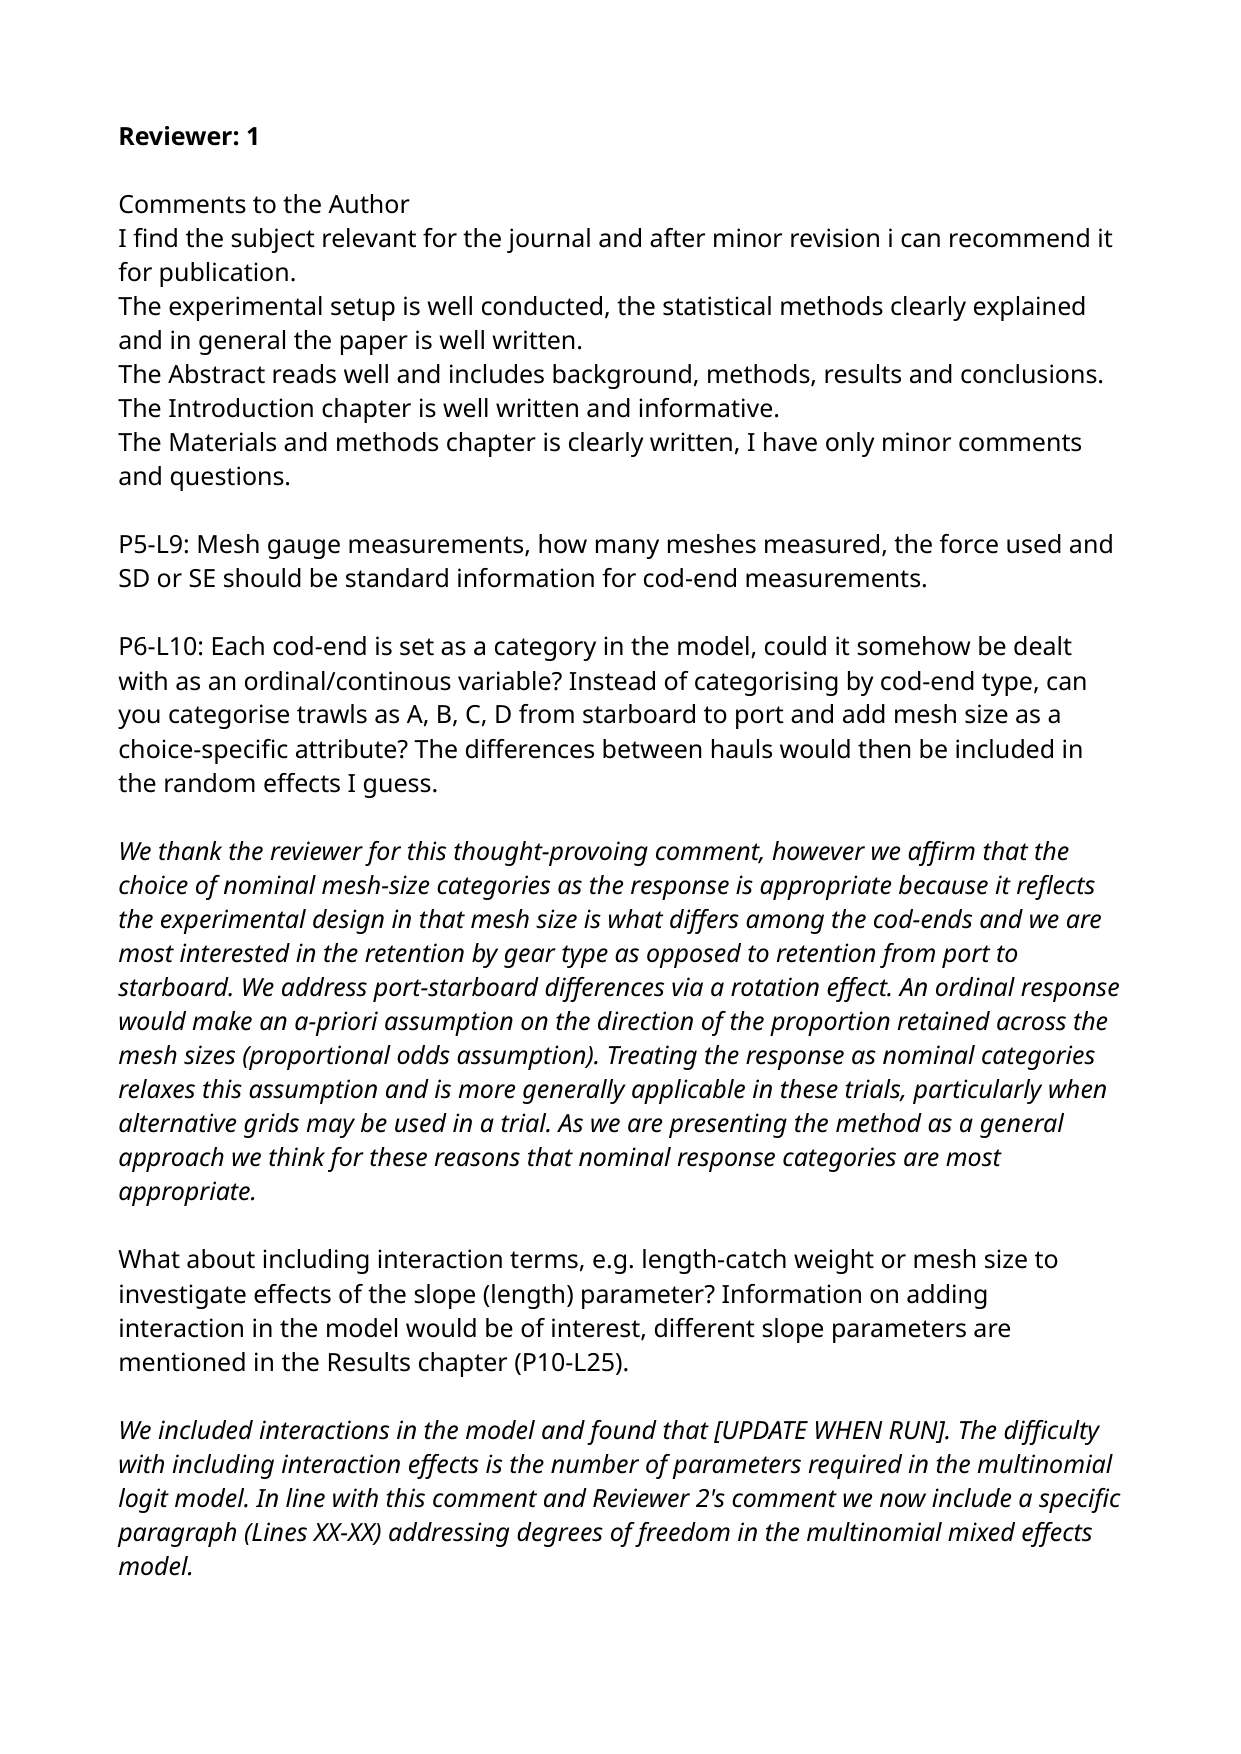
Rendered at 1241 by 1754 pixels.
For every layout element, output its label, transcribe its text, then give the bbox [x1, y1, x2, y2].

text The Introduction chapter is well written and informative. [118, 391, 1122, 425]
text We included interactions in the model and found that [UPDATE WHEN RUN]. The difficulty with including interaction effects is the number of parameters required in the multinomial logit model. In line with this comment and Reviewer 2's comment we now include a specific paragraph (Lines XX-XX) addressing degrees of freedom in the multinomial mixed effects model. [118, 1412, 1122, 1583]
text P6-L10: Each cod-end is set as a category in the model, could it somehow be dealt with as an ordinal/continous variable? Instead of categorising by cod-end type, can you categorise trawls as A, B, C, D from starboard to port and add mesh size as a choice-specific attribute? The differences between hauls would then be included in the random effects I guess. [118, 629, 1122, 799]
text The Abstract reads well and includes background, methods, results and conclusions. [118, 357, 1122, 391]
text The Materials and methods chapter is clearly written, I have only minor comments and questions. [118, 425, 1122, 493]
text P5-L9: Mesh gauge measurements, how many meshes measured, the force used and SD or SE should be standard information for cod-end measurements. [118, 527, 1122, 595]
text I find the subject relevant for the journal and after minor revision i can recommend it for publication. [118, 220, 1122, 288]
text Comments to the Author [118, 186, 1122, 220]
text We thank the reviewer for this thought-provoing comment, however we affirm that the choice of nominal mesh-size categories as the response is appropriate because it reflects the experimental design in that mesh size is what differs among the cod-ends and we are most interested in the retention by gear type as opposed to retention from port to starboard. We address port-starboard differences via a rotation effect. An ordinal response would make an a-priori assumption on the direction of the proportion retained across the mesh sizes (proportional odds assumption). Treating the response as nominal categories relaxes this assumption and is more generally applicable in these trials, particularly when alternative grids may be used in a trial. As we are presenting the method as a general approach we think for these reasons that nominal response categories are most appropriate. [118, 833, 1122, 1208]
text What about including interaction terms, e.g. length-catch weight or mesh size to investigate effects of the slope (length) parameter? Information on adding interaction in the model would be of interest, different slope parameters are mentioned in the Results chapter (P10-L25). [118, 1242, 1122, 1378]
text Reviewer: 1 [118, 118, 1122, 152]
text The experimental setup is well conducted, the statistical methods clearly explained and in general the paper is well written. [118, 288, 1122, 357]
